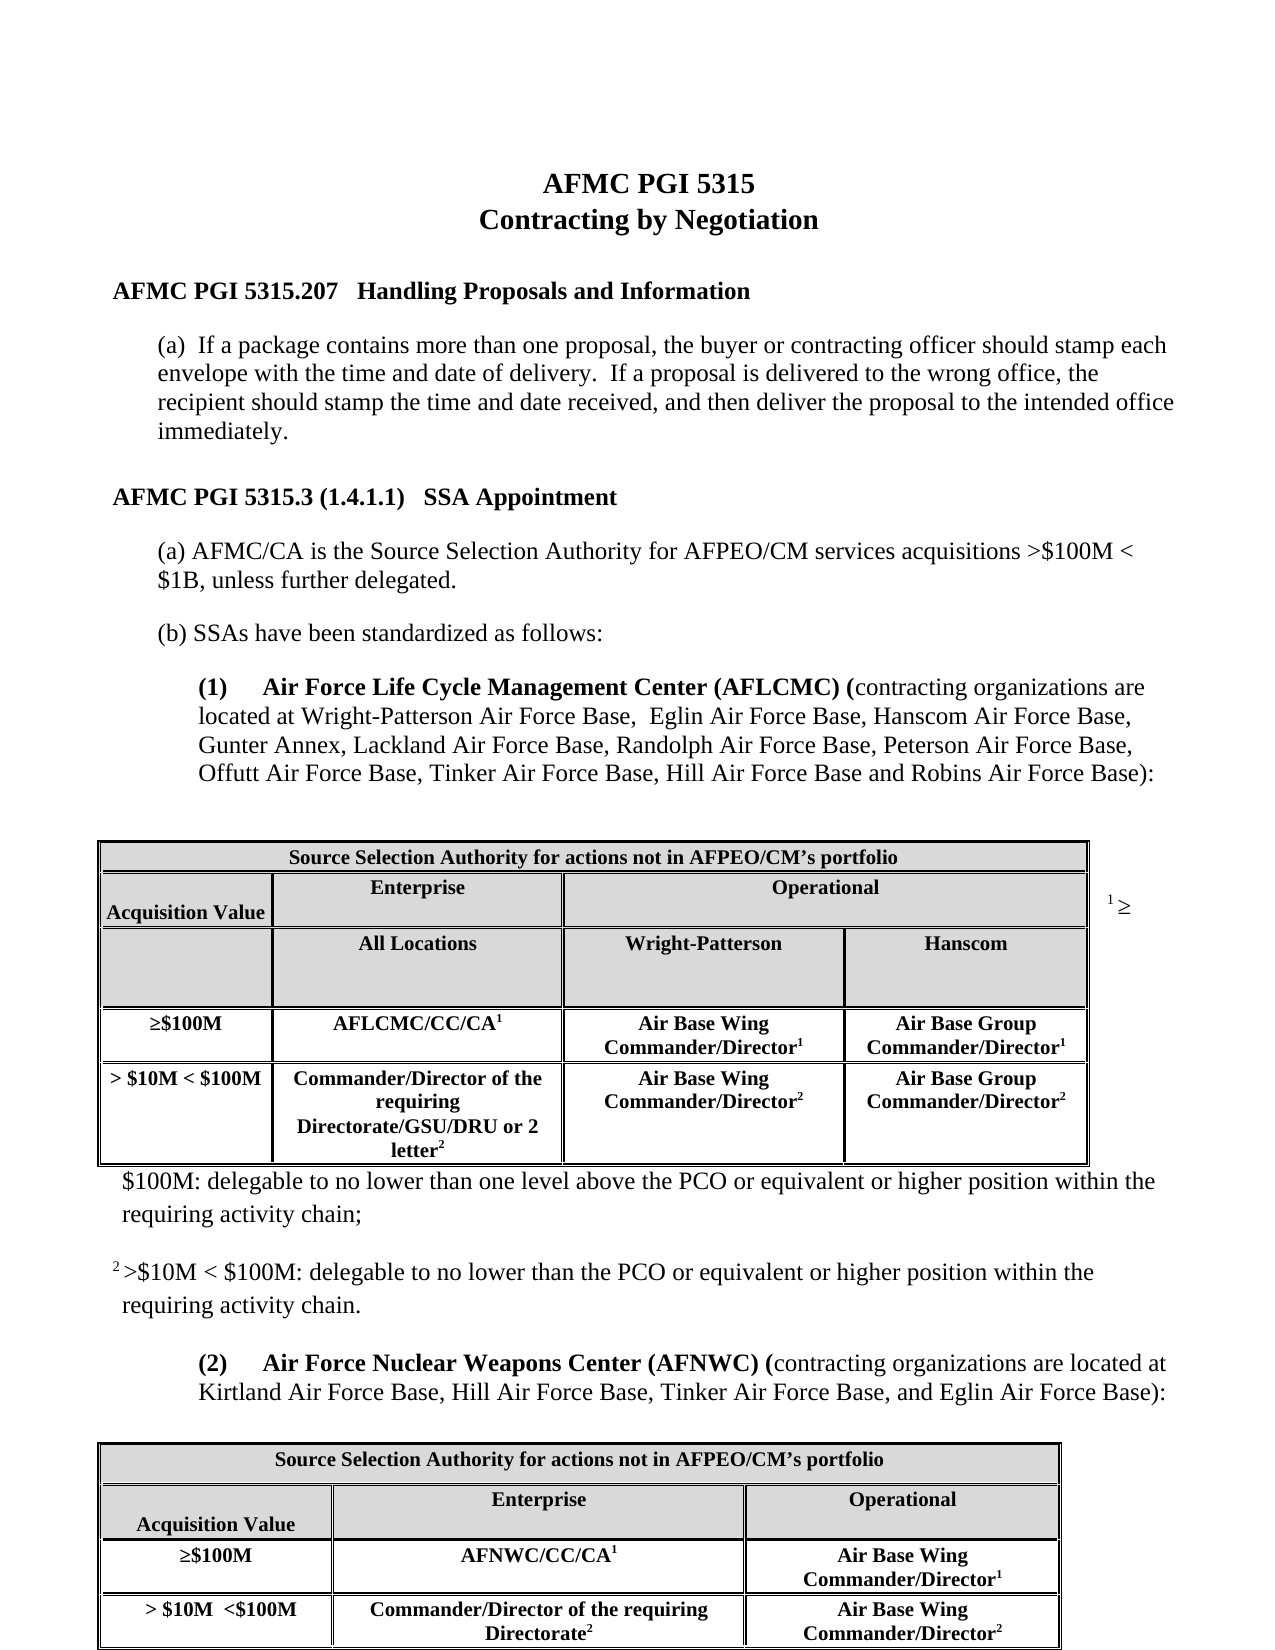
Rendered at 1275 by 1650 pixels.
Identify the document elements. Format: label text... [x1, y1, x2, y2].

table_cell Commander/Director of the requiring Directorate2 [333, 1592, 745, 1647]
table_cell Acquisition Value [101, 870, 271, 926]
table_cell Air Base Wing Commander/Director1 [747, 1538, 1060, 1592]
table_cell Air Base Wing Commander/Director2 [745, 1592, 1059, 1647]
subtitle AFMC PGI 5315 Contracting by Negotiation [112, 166, 1185, 236]
table_cell Hanscom [844, 926, 1088, 1006]
table_cell Commander/Director of the requiring Directorate/GSU/DRU or 2 letter2 [272, 1061, 563, 1163]
table_cell ≥$100M [99, 1538, 331, 1592]
table_cell AFLCMC/CC/CA1 [274, 1010, 561, 1061]
table_cell Wright-Patterson [565, 929, 843, 1006]
table_cell Air Base Group Commander/Director2 [844, 1061, 1088, 1163]
table_cell [99, 926, 272, 1006]
table_cell Air Base Wing Commander/Director2 [563, 1064, 844, 1163]
table_cell Air Base Group Commander/Director1 [846, 1006, 1087, 1061]
table_cell Acquisition Value [101, 1483, 331, 1538]
table_cell Enterprise [334, 1486, 743, 1538]
table_cell AFNWC/CC/CA1 [334, 1541, 743, 1592]
list (1) Air Force Life Cycle Management Center (AFLCMC) (contracting organizations are located at Wright-Patterson Air Force Base, Eglin Air Force Base, Hanscom Air Force Base, Gunter Annex, Lackland Air Force Base, Randolph Air Force Base, Peterson Air Force Base, Offutt Air Force Base, Tinker Air Force Base, Hill Air Force Base and Robins Air Force Base): [198, 672, 1185, 787]
table_cell > $10M <$100M [101, 1592, 332, 1647]
table_cell Operational [565, 870, 1087, 926]
table_header Source Selection Authority for actions not in AFPEO/CM’s portfolio [101, 1445, 1058, 1482]
table_cell All Locations [274, 929, 561, 1006]
list (a) AFMC/CA is the Source Selection Authority for AFPEO/CM services acquisitions >$100M < $1B, unless further delegated. [157, 536, 1185, 593]
subtitle AFMC PGI 5315.3 (1.4.1.1) SSA Appointment [112, 482, 1185, 511]
list (2) Air Force Nuclear Weapons Center (AFNWC) (contracting organizations are located at Kirtland Air Force Base, Hill Air Force Base, Tinker Air Force Base, and Eglin Air Force Base): [198, 1348, 1185, 1406]
subtitle AFMC PGI 5315.207 Handling Proposals and Information [112, 276, 1185, 305]
table_cell > $10M < $100M [99, 1061, 272, 1163]
table_header Source Selection Authority for actions not in AFPEO/CM’s portfolio [101, 843, 1086, 870]
text 1 ≥ $100M: delegable to no lower than one level above the PCO or equivalent or higher position within the requiring activity chain; [112, 891, 1185, 1228]
list (b) SSAs have been standardized as follows: [157, 618, 1185, 647]
table_cell Enterprise [274, 874, 561, 926]
list (a) If a package contains more than one proposal, the buyer or contracting officer should stamp each envelope with the time and date of delivery. If a proposal is delivered to the wrong office, the recipient should stamp the time and date received, and then deliver the proposal to the intended office immediately. [157, 330, 1185, 445]
table_cell Air Base Wing Commander/Director1 [565, 1010, 843, 1061]
table_cell Operational [747, 1483, 1059, 1538]
table_cell ≥$100M [101, 1006, 271, 1061]
text 2 >$10M < $100M: delegable to no lower than the PCO or equivalent or higher position within the requiring activity chain. [112, 1257, 1185, 1319]
